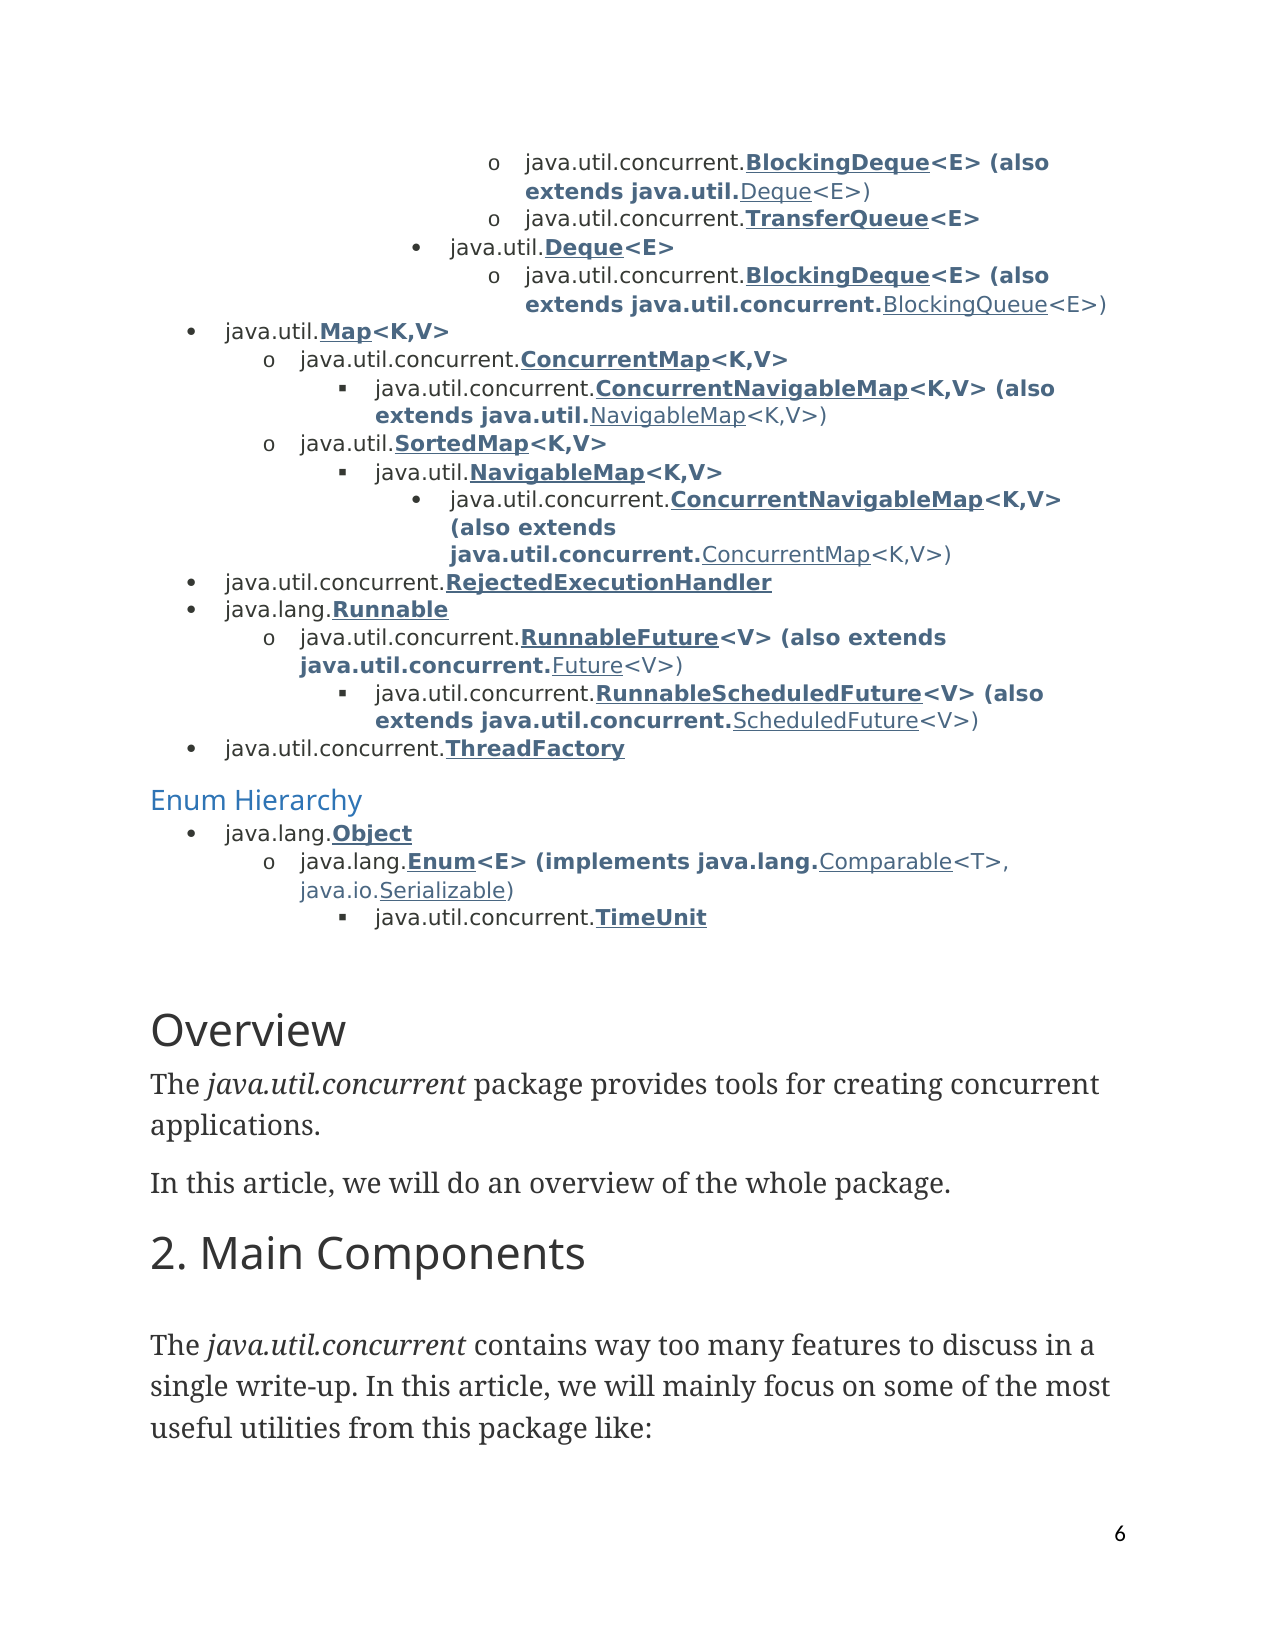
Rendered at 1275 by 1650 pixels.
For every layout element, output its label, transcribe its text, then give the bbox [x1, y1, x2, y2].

list java.util.concurrent.ConcurrentMap<K,V> [262, 347, 1125, 373]
text The java.util.concurrent contains way too many features to discuss in a single write-up. In this article, we will mainly focus on some of the most useful utilities from this package like: [150, 1325, 1125, 1446]
list java.util.Deque<E> [412, 235, 1125, 261]
list java.util.SortedMap<K,V> [262, 431, 1125, 457]
list java.util.concurrent.BlockingDeque<E> (also extends java.util.concurrent.BlockingQueue<E>) [487, 263, 1125, 317]
subtitle Overview [150, 998, 1125, 1059]
list java.util.concurrent.ConcurrentNavigableMap<K,V> (also extends java.util.NavigableMap<K,V>) [337, 376, 1125, 429]
list java.util.concurrent.TimeUnit [337, 905, 1125, 931]
text The java.util.concurrent package provides tools for creating concurrent applications. [150, 1064, 1125, 1144]
list java.util.concurrent.BlockingDeque<E> (also extends java.util.Deque<E>) [487, 150, 1125, 204]
subtitle Enum Hierarchy [150, 780, 1125, 818]
list java.util.concurrent.ConcurrentNavigableMap<K,V> (also extends java.util.concurrent.ConcurrentMap<K,V>) [412, 487, 1125, 568]
list java.util.concurrent.TransferQueue<E> [487, 206, 1125, 233]
list java.util.concurrent.RunnableScheduledFuture<V> (also extends java.util.concurrent.ScheduledFuture<V>) [337, 681, 1125, 734]
list java.util.NavigableMap<K,V> [337, 459, 1125, 485]
list java.util.concurrent.RejectedExecutionHandler [187, 569, 1125, 595]
list java.lang.Runnable [187, 597, 1125, 623]
list java.util.concurrent.RunnableFuture<V> (also extends java.util.concurrent.Future<V>) [262, 624, 1125, 679]
subtitle 2. Main Components [150, 1221, 1125, 1322]
list java.lang.Enum<E> (implements java.lang.Comparable<T>, java.io.Serializable) [262, 849, 1125, 903]
list java.util.concurrent.ThreadFactory [187, 736, 1125, 761]
list java.util.Map<K,V> [187, 319, 1125, 345]
text In this article, we will do an overview of the whole package. [150, 1163, 1125, 1202]
list java.lang.Object [187, 821, 1125, 847]
